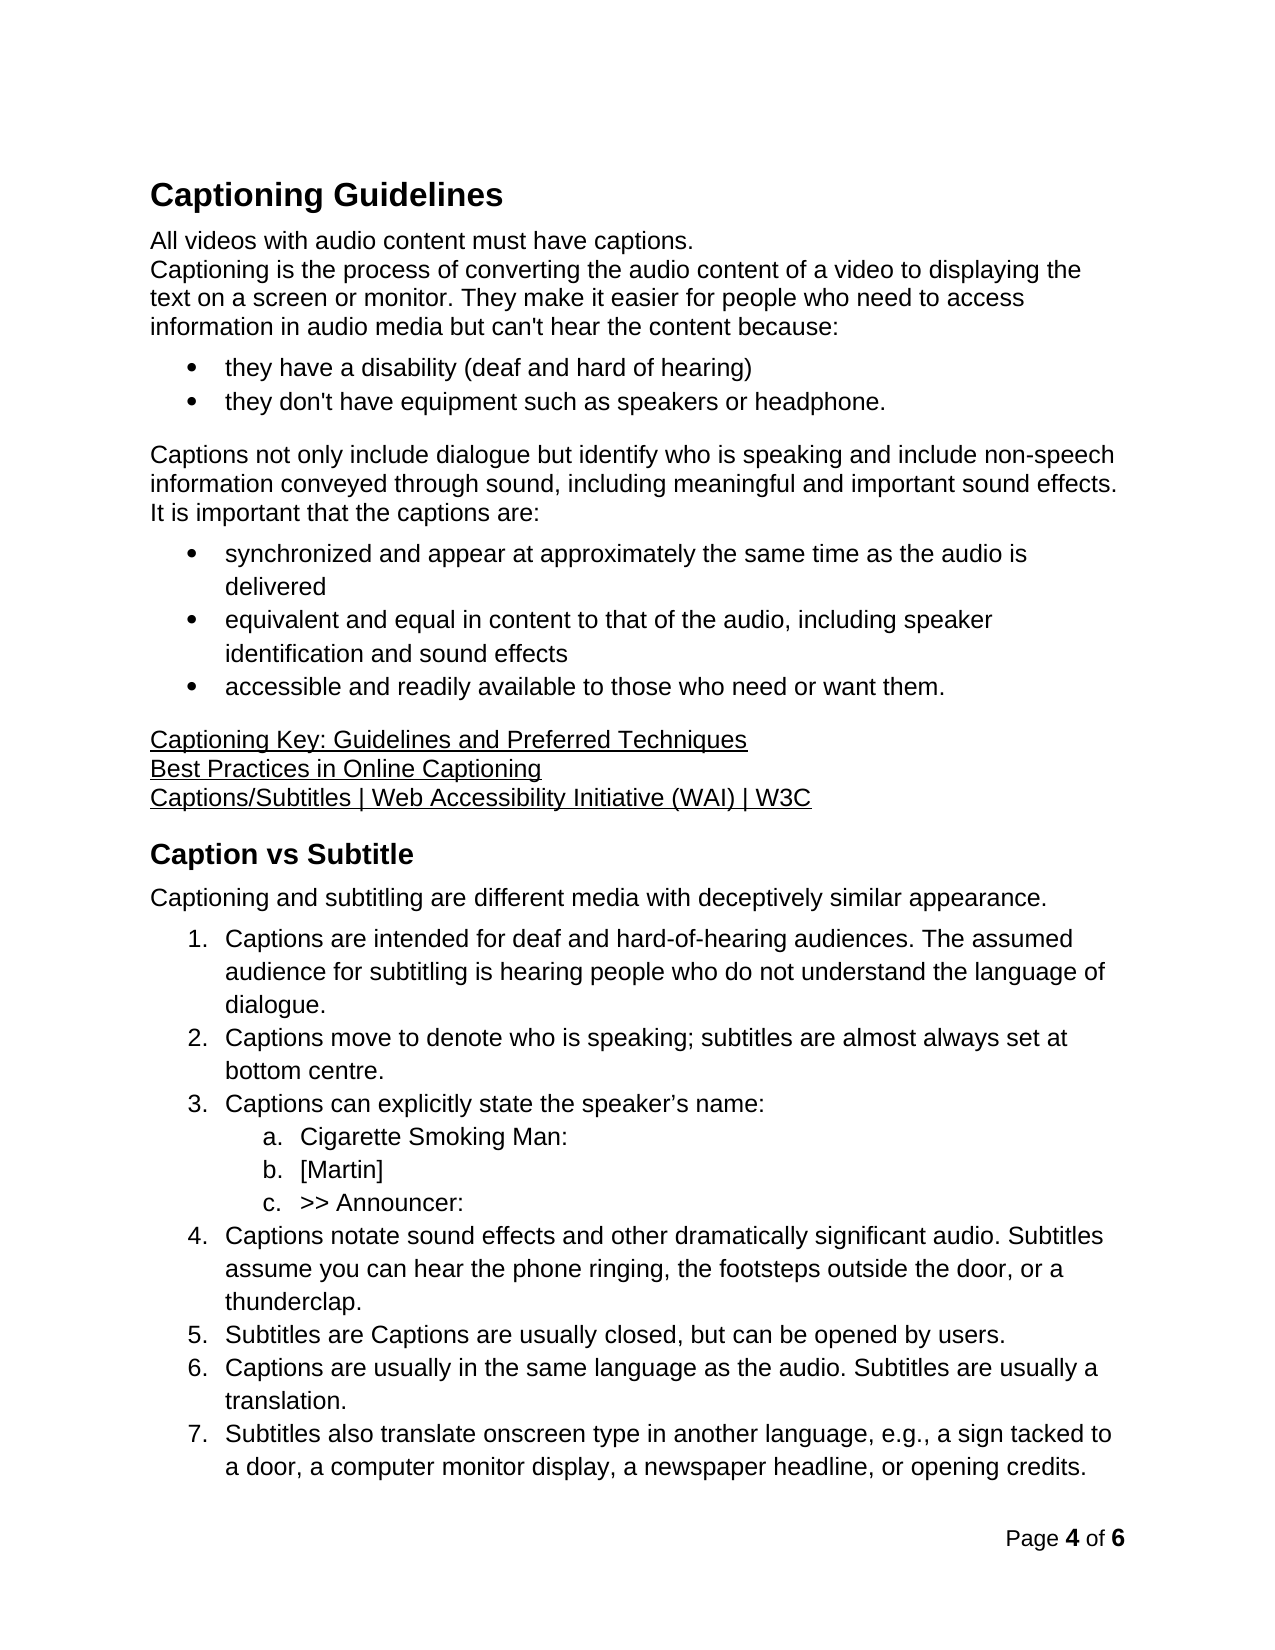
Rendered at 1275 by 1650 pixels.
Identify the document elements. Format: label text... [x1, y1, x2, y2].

subtitle Caption vs Subtitle [150, 837, 1125, 870]
text Best Practices in Online Captioning [150, 754, 1125, 783]
list they have a disability (deaf and hard of hearing) [187, 353, 1125, 382]
list >> Announcer: [262, 1188, 1125, 1217]
list they don't have equipment such as speakers or headphone. [187, 387, 1125, 415]
text Captioning Key: Guidelines and Preferred Techniques [150, 726, 1125, 754]
list [Martin] [262, 1155, 1125, 1184]
subtitle Captioning Guidelines [150, 175, 1125, 213]
list Captions move to denote who is speaking; subtitles are almost always set at bottom centre. [187, 1023, 1125, 1085]
list Subtitles are Captions are usually closed, but can be opened by users. [187, 1320, 1125, 1349]
list Subtitles also translate onscreen type in another language, e.g., a sign tacked to a door, a computer monitor display, a newspaper headline, or opening credits. [187, 1419, 1125, 1481]
text It is important that the captions are: [150, 498, 1125, 527]
list Captions are usually in the same language as the audio. Subtitles are usually a translation. [187, 1353, 1125, 1415]
text Captioning and subtitling are different media with deceptively similar appearance. [150, 883, 1125, 912]
text Captions/Subtitles | Web Accessibility Initiative (WAI) | W3C [150, 783, 1125, 812]
list Captions are intended for deaf and hard-of-hearing audiences. The assumed audience for subtitling is hearing people who do not understand the language of dialogue. [187, 924, 1125, 1019]
list synchronized and appear at approximately the same time as the audio is delivered [187, 539, 1125, 601]
list Captions notate sound effects and other dramatically significant audio. Subtitles assume you can hear the phone ringing, the footsteps outside the door, or a thunderclap. [187, 1221, 1125, 1316]
text All videos with audio content must have captions. [150, 226, 1125, 255]
list Captions can explicitly state the speaker’s name: [187, 1089, 1125, 1118]
list accessible and readily available to those who need or want them. [187, 672, 1125, 700]
text Captions not only include dialogue but identify who is speaking and include non-speech information conveyed through sound, including meaningful and important sound effects. [150, 441, 1125, 498]
list equivalent and equal in content to that of the audio, including speaker identification and sound effects [187, 605, 1125, 667]
list Cigarette Smoking Man: [262, 1122, 1125, 1151]
text Captioning is the process of converting the audio content of a video to displaying the text on a screen or monitor. They make it easier for people who need to access information in audio media but can't hear the content because: [150, 255, 1125, 341]
